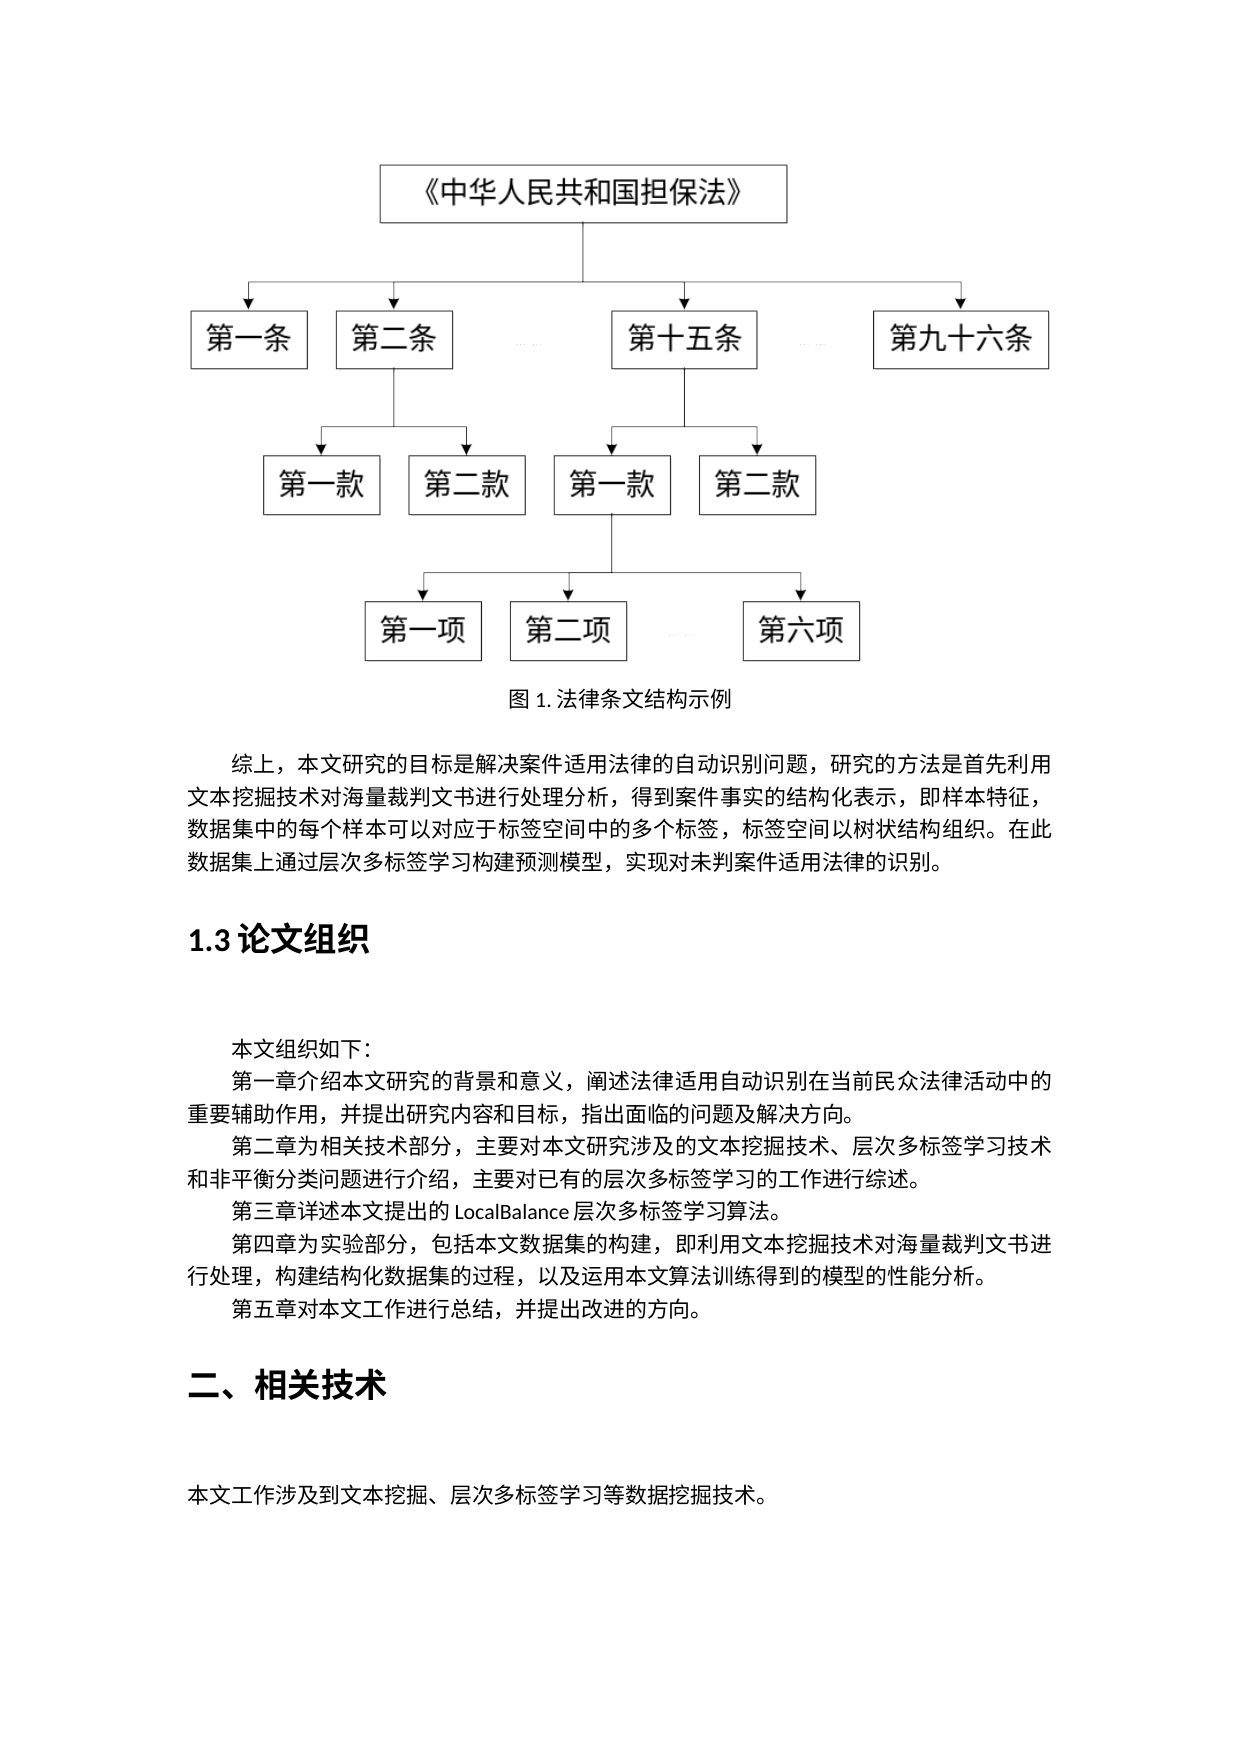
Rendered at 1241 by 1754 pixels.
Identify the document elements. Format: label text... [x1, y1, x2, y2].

text 本文工作涉及到文本挖掘、层次多标签学习等数据挖掘技术。 [187, 1478, 1053, 1511]
text 第五章对本文工作进行总结，并提出改进的方向。 [187, 1291, 1053, 1324]
text 综上，本文研究的目标是解决案件适用法律的自动识别问题，研究的方法是首先利用文本挖掘技术对海量裁判文书进行处理分析，得到案件事实的结构化表示，即样本特征，数据集中的每个样本可以对应于标签空间中的多个标签，标签空间以树状结构组织。在此数据集上通过层次多标签学习构建预测模型，实现对未判案件适用法律的识别。 [187, 747, 1053, 877]
text 第四章为实验部分，包括本文数据集的构建，即利用文本挖掘技术对海量裁判文书进行处理，构建结构化数据集的过程，以及运用本文算法训练得到的模型的性能分析。 [187, 1226, 1053, 1291]
text 图1. 法律条文结构示例 [187, 682, 1053, 714]
text 第一章介绍本文研究的背景和意义，阐述法律适用自动识别在当前民众法律活动中的重要辅助作用，并提出研究内容和目标，指出面临的问题及解决方向。 [187, 1064, 1053, 1129]
text 第二章为相关技术部分，主要对本文研究涉及的文本挖掘技术、层次多标签学习技术和非平衡分类问题进行介绍，主要对已有的层次多标签学习的工作进行综述。 [187, 1129, 1053, 1194]
subtitle 二、相关技术 [187, 1351, 1053, 1416]
text 第三章详述本文提出的LocalBalance层次多标签学习算法。 [187, 1194, 1053, 1226]
subtitle 1.3论文组织 [187, 904, 1053, 969]
text 本文组织如下： [187, 1031, 1053, 1064]
